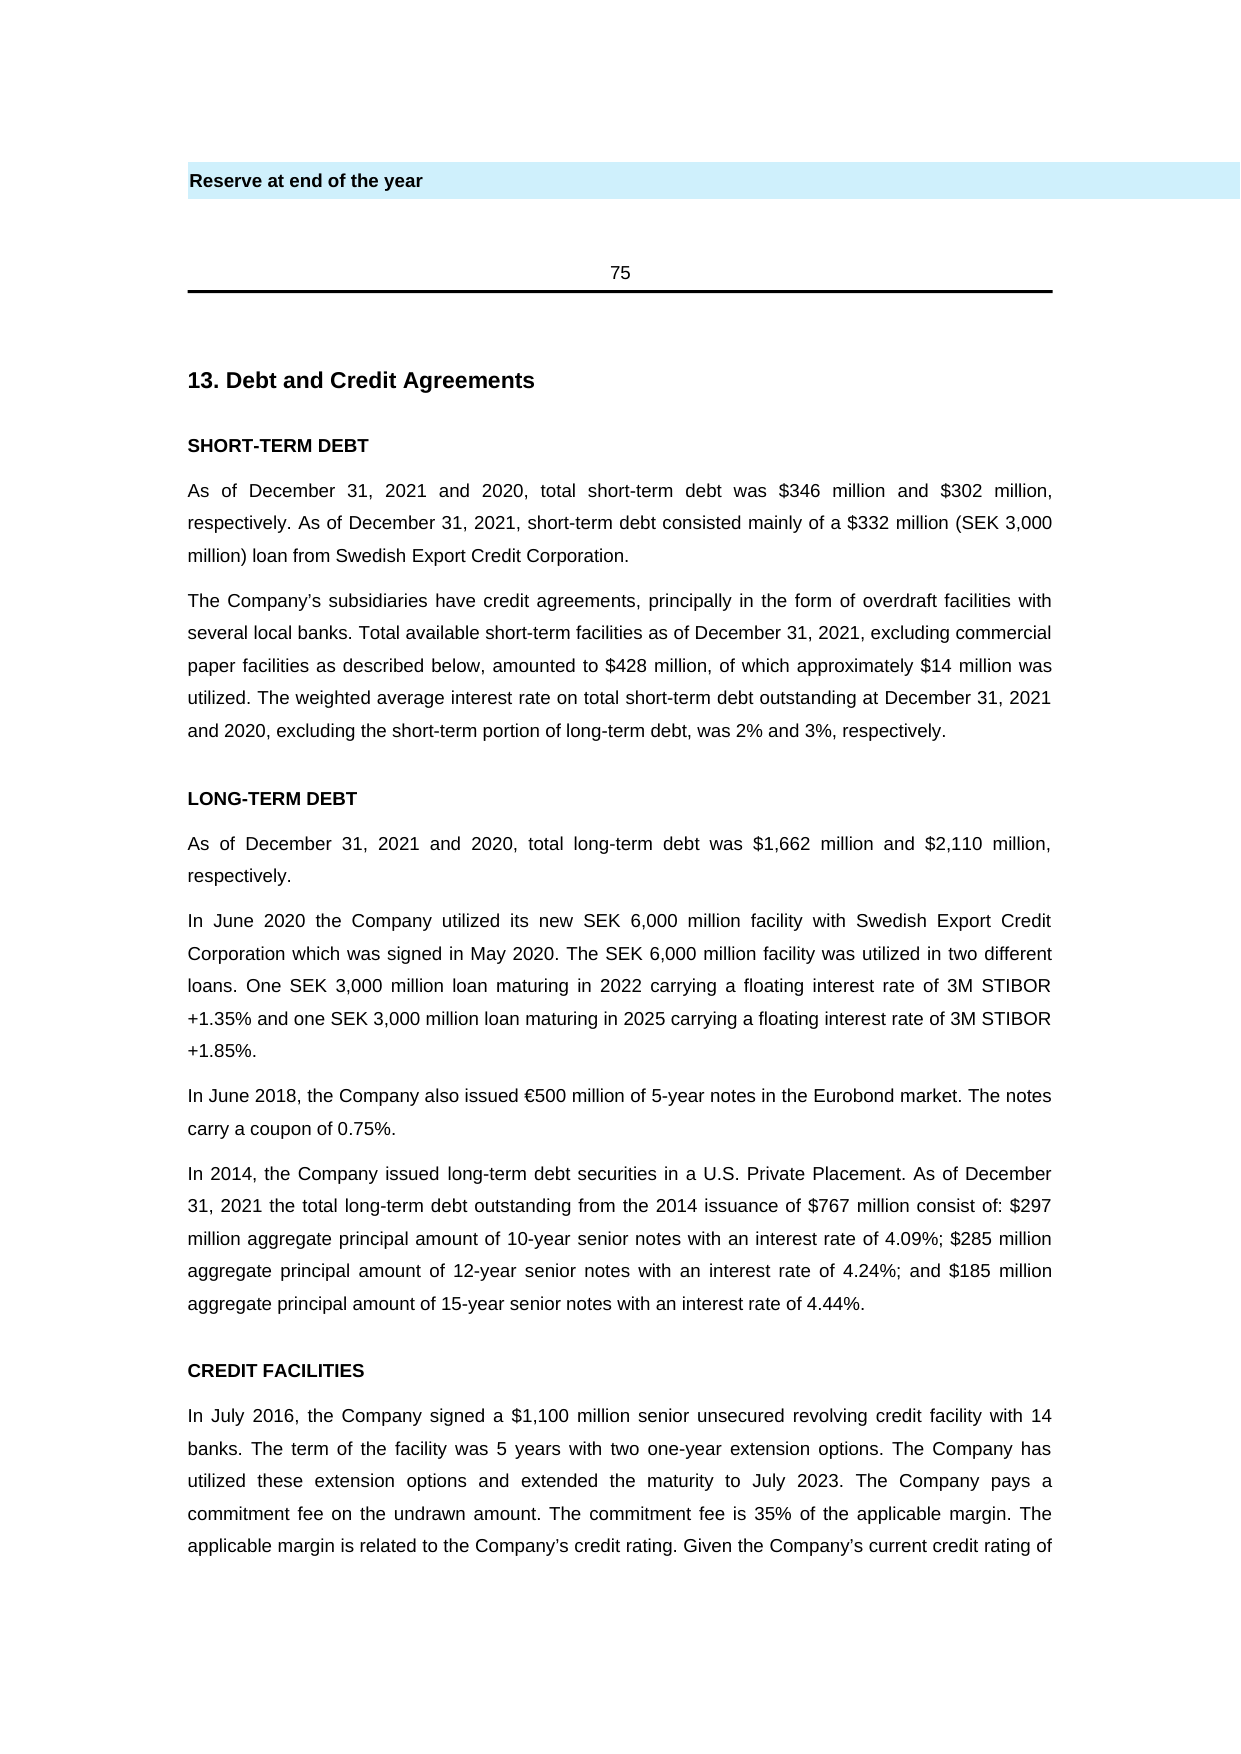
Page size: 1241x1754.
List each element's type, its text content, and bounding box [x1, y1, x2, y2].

text As of December 31, 2021 and 2020, total long-term debt was $1,662 million and $2,110 million, respectively. [187, 827, 1053, 892]
text The Company’s subsidiaries have credit agreements, principally in the form of overdraft facilities with several local banks. Total available short-term facilities as of December 31, 2021, excluding commercial paper facilities as described below, amounted to $428 million, of which approximately $14 million was utilized. The weighted average interest rate on total short-term debt outstanding at December 31, 2021 and 2020, excluding the short-term portion of long-term debt, was 2% and 3%, respectively. [187, 584, 1053, 747]
text 13. Debt and Credit Agreements [187, 364, 1053, 397]
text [187, 1400, 1053, 1562]
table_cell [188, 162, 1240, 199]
text SHORT-TERM DEBT [187, 429, 1053, 462]
text As of December 31, 2021 and 2020, total short-term debt was $346 million and $302 million, respectively. As of December 31, 2021, short-term debt consisted mainly of a $332 million (SEK 3,000 million) loan from Swedish Export Credit Corporation. [187, 474, 1053, 572]
text In 2014, the Company issued long-term debt securities in a U.S. Private Placement. As of December 31, 2021 the total long-term debt outstanding from the 2014 issuance of $767 million consist of: $297 million aggregate principal amount of 10-year senior notes with an interest rate of 4.09%; $285 million aggregate principal amount of 12-year senior notes with an interest rate of 4.24%; and $185 million aggregate principal amount of 15-year senior notes with an interest rate of 4.44%. [187, 1157, 1053, 1319]
text CREDIT FACILITIES [187, 1355, 1053, 1387]
text 75 [187, 256, 1053, 289]
text LONG-TERM DEBT [187, 782, 1053, 814]
text In June 2020 the Company utilized its new SEK 6,000 million facility with Swedish Export Credit Corporation which was signed in May 2020. The SEK 6,000 million facility was utilized in two different loans. One SEK 3,000 million loan maturing in 2022 carrying a floating interest rate of 3M STIBOR +1.35% and one SEK 3,000 million loan maturing in 2025 carrying a floating interest rate of 3M STIBOR +1.85%. [187, 904, 1053, 1067]
text In June 2018, the Company also issued €500 million of 5-year notes in the Eurobond market. The notes carry a coupon of 0.75%. [187, 1079, 1053, 1144]
